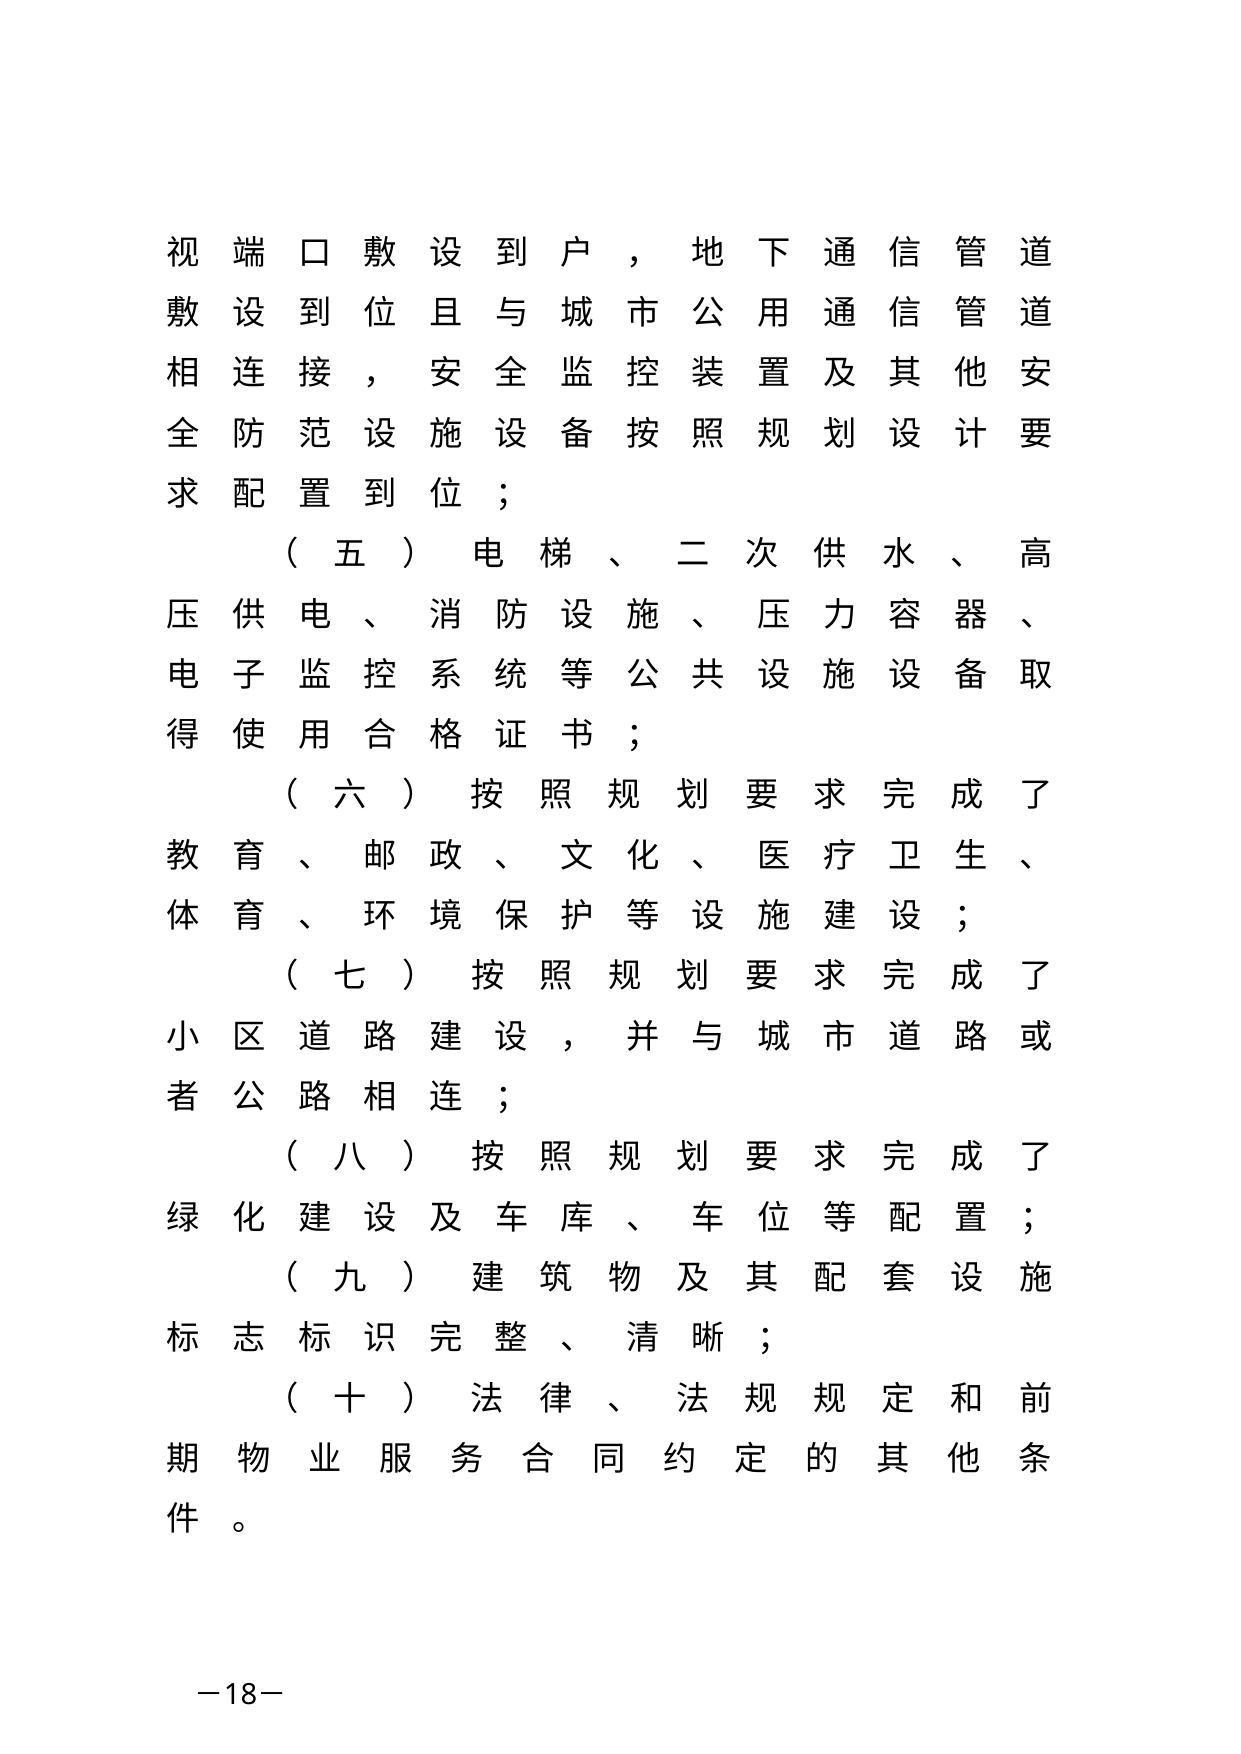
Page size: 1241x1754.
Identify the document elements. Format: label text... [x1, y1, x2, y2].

text （七）按照规划要求完成了小区道路建设，并与城市道路或者公路相连； [167, 943, 1085, 1124]
text （八）按照规划要求完成了绿化建设及车库、车位等配置； [167, 1124, 1085, 1245]
text （九）建筑物及其配套设施标志标识完整、清晰； [167, 1245, 1085, 1365]
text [167, 219, 1085, 521]
text （五）电梯、二次供水、高压供电、消防设施、压力容器、电子监控系统等公共设施设备取得使用合格证书； [167, 521, 1085, 762]
text （十）法律、法规规定和前期物业服务合同约定的其他条件。 [167, 1365, 1085, 1546]
text （六）按照规划要求完成了教育、邮政、文化、医疗卫生、体育、环境保护等设施建设； [167, 762, 1085, 943]
